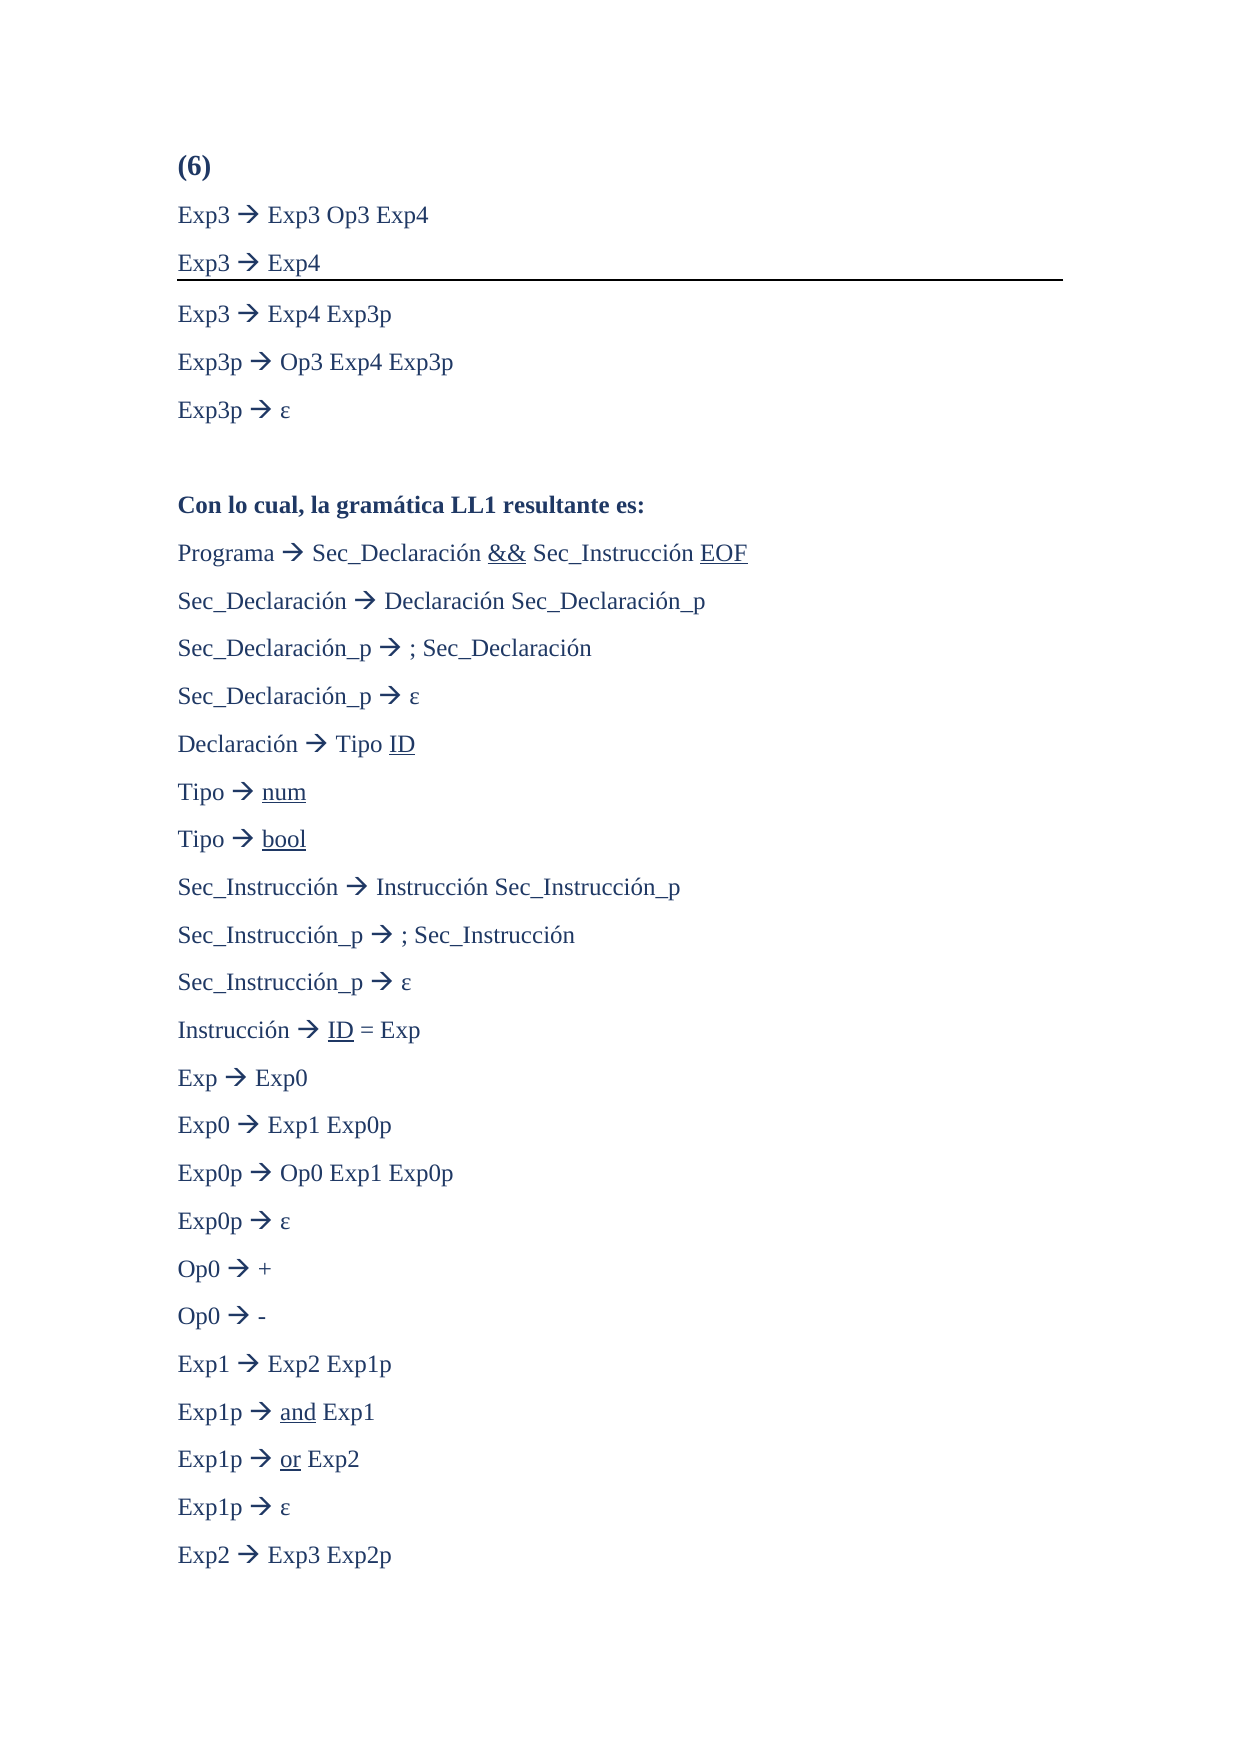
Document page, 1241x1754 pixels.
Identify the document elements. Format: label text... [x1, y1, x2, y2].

text Exp Exp0 [177, 1063, 1063, 1092]
text Exp3 Exp4 Exp3p [177, 299, 1063, 328]
text Tipo num [177, 777, 1063, 805]
text Exp1 Exp2 Exp1p [140, 1349, 1063, 1378]
text Exp0 Exp1 Exp0p [140, 1111, 1063, 1139]
text Sec_Declaración_p ε [177, 681, 1063, 710]
text Tipo bool [177, 824, 1063, 853]
text Declaración Tipo ID [177, 729, 1063, 758]
text Exp2 Exp3 Exp2p [177, 1540, 1063, 1569]
text Exp1p ε [140, 1492, 1063, 1521]
text Sec_Declaración_p ; Sec_Declaración [177, 633, 1063, 662]
text Sec_Instrucción_p ; Sec_Instrucción [177, 920, 1063, 948]
text Exp0p ε [140, 1206, 1063, 1235]
text Exp0p Op0 Exp1 Exp0p [140, 1158, 1063, 1187]
text Op0 + [140, 1254, 1063, 1282]
text Programa Sec_Declaración && Sec_Instrucción EOF [177, 538, 1063, 567]
text Exp3 Exp3 Op3 Exp4 [177, 200, 1063, 229]
text (6) [177, 148, 1063, 181]
text Sec_Instrucción_p ε [177, 967, 1063, 996]
text Sec_Declaración Declaración Sec_Declaración_p [177, 586, 1063, 614]
text Exp1p and Exp1 [140, 1397, 1063, 1426]
text Exp1p or Exp2 [140, 1444, 1063, 1473]
text Con lo cual, la gramática LL1 resultante es: [177, 490, 1063, 519]
text Exp3p ε [177, 395, 1063, 424]
text Op0 - [177, 1301, 1063, 1330]
text Exp3 Exp4 [177, 248, 1063, 279]
text Instrucción ID = Exp [177, 1015, 1063, 1044]
text Sec_Instrucción Instrucción Sec_Instrucción_p [177, 872, 1063, 901]
text Exp3p Op3 Exp4 Exp3p [177, 347, 1063, 376]
